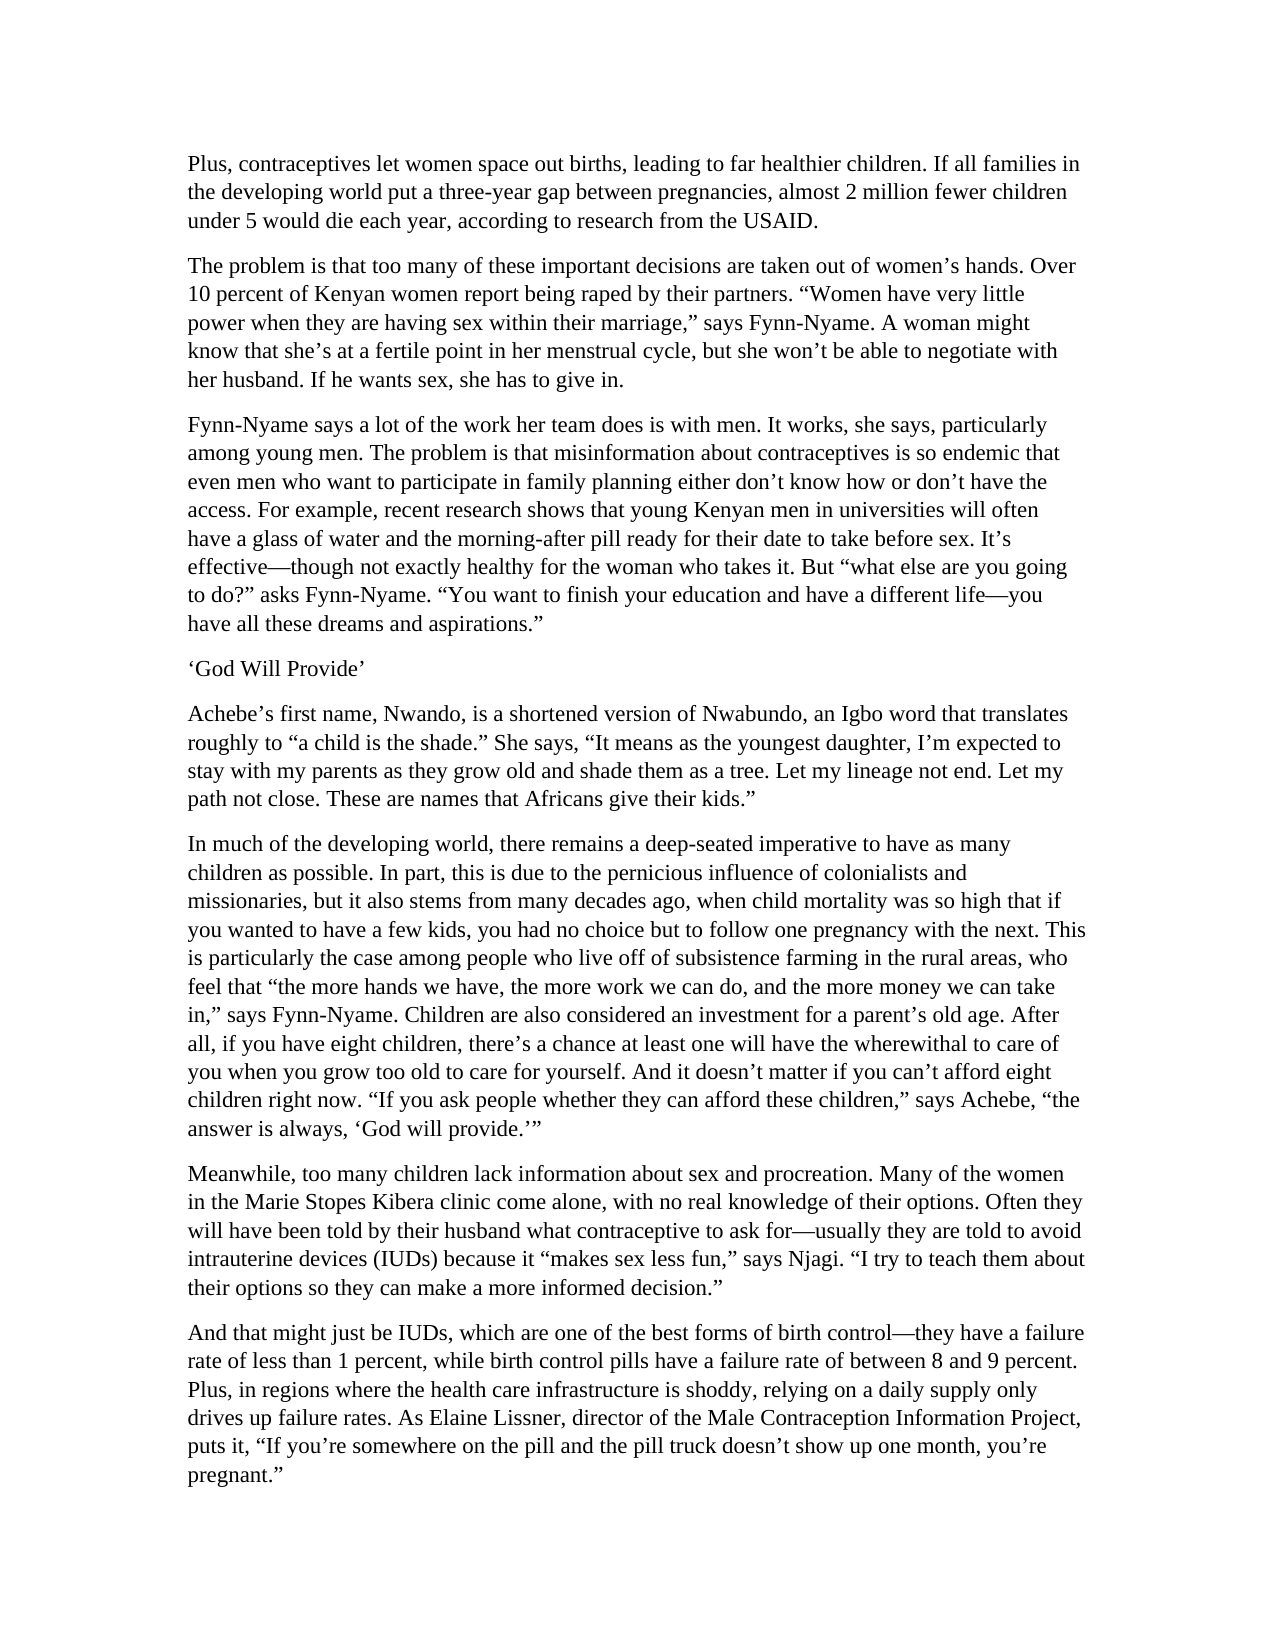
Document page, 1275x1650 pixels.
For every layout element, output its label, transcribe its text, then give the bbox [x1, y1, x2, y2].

text Plus, contraceptives let women space out births, leading to far healthier children. If all families in the developing world put a three-year gap between pregnancies, almost 2 million fewer children under 5 would die each year, according to research from the USAID. [187, 150, 1087, 233]
text The problem is that too many of these important decisions are taken out of women’s hands. Over 10 percent of Kenyan women report being raped by their partners. “Women have very little power when they are having sex within their marriage,” says Fynn-Nyame. A woman might know that she’s at a fertile point in her menstrual cycle, but she won’t be able to negotiate with her husband. If he wants sex, she has to give in. [187, 252, 1087, 392]
text ‘God Will Provide’ [187, 655, 1087, 681]
text Fynn-Nyame says a lot of the work her team does is with men. It works, she says, particularly among young men. The problem is that misinformation about contraceptives is so endemic that even men who want to participate in family planning either don’t know how or don’t have the access. For example, recent research shows that young Kenyan men in universities will often have a glass of water and the morning-after pill ready for their date to take before sex. It’s effective—though not exactly healthy for the woman who takes it. But “what else are you going to do?” asks Fynn-Nyame. “You want to finish your education and have a different life—you have all these dreams and aspirations.” [187, 411, 1087, 636]
text In much of the developing world, there remains a deep-seated imperative to have as many children as possible. In part, this is due to the pernicious influence of colonialists and missionaries, but it also stems from many decades ago, when child mortality was so high that if you wanted to have a few kids, you had no choice but to follow one pregnancy with the next. This is particularly the case among people who live off of subsistence farming in the rural areas, who feel that “the more hands we have, the more work we can do, and the more money we can take in,” says Fynn-Nyame. Children are also considered an investment for a parent’s old age. After all, if you have eight children, there’s a chance at least one will have the wherewithal to care of you when you grow too old to care for yourself. And it doesn’t matter if you can’t afford eight children right now. “If you ask people whether they can afford these children,” says Achebe, “the answer is always, ‘God will provide.’” [187, 831, 1087, 1141]
text Meanwhile, too many children lack information about sex and procreation. Many of the women in the Marie Stopes Kibera clinic come alone, with no real knowledge of their options. Often they will have been told by their husband what contraceptive to ask for—usually they are told to avoid intrauterine devices (IUDs) because it “makes sex less fun,” says Njagi. “I try to teach them about their options so they can make a more informed decision.” [187, 1160, 1087, 1300]
text Achebe’s first name, Nwando, is a shortened version of Nwabundo, an Igbo word that translates roughly to “a child is the shade.” She says, “It means as the youngest daughter, I’m expected to stay with my parents as they grow old and shade them as a tree. Let my lineage not end. Let my path not close. These are names that Africans give their kids.” [187, 700, 1087, 812]
text And that might just be IUDs, which are one of the best forms of birth control—they have a failure rate of less than 1 percent, while birth control pills have a failure rate of between 8 and 9 percent. Plus, in regions where the health care infrastructure is shoddy, relying on a daily supply only drives up failure rates. As Elaine Lissner, director of the Male Contraception Information Project, puts it, “If you’re somewhere on the pill and the pill truck doesn’t show up one month, you’re pregnant.” [187, 1319, 1087, 1487]
